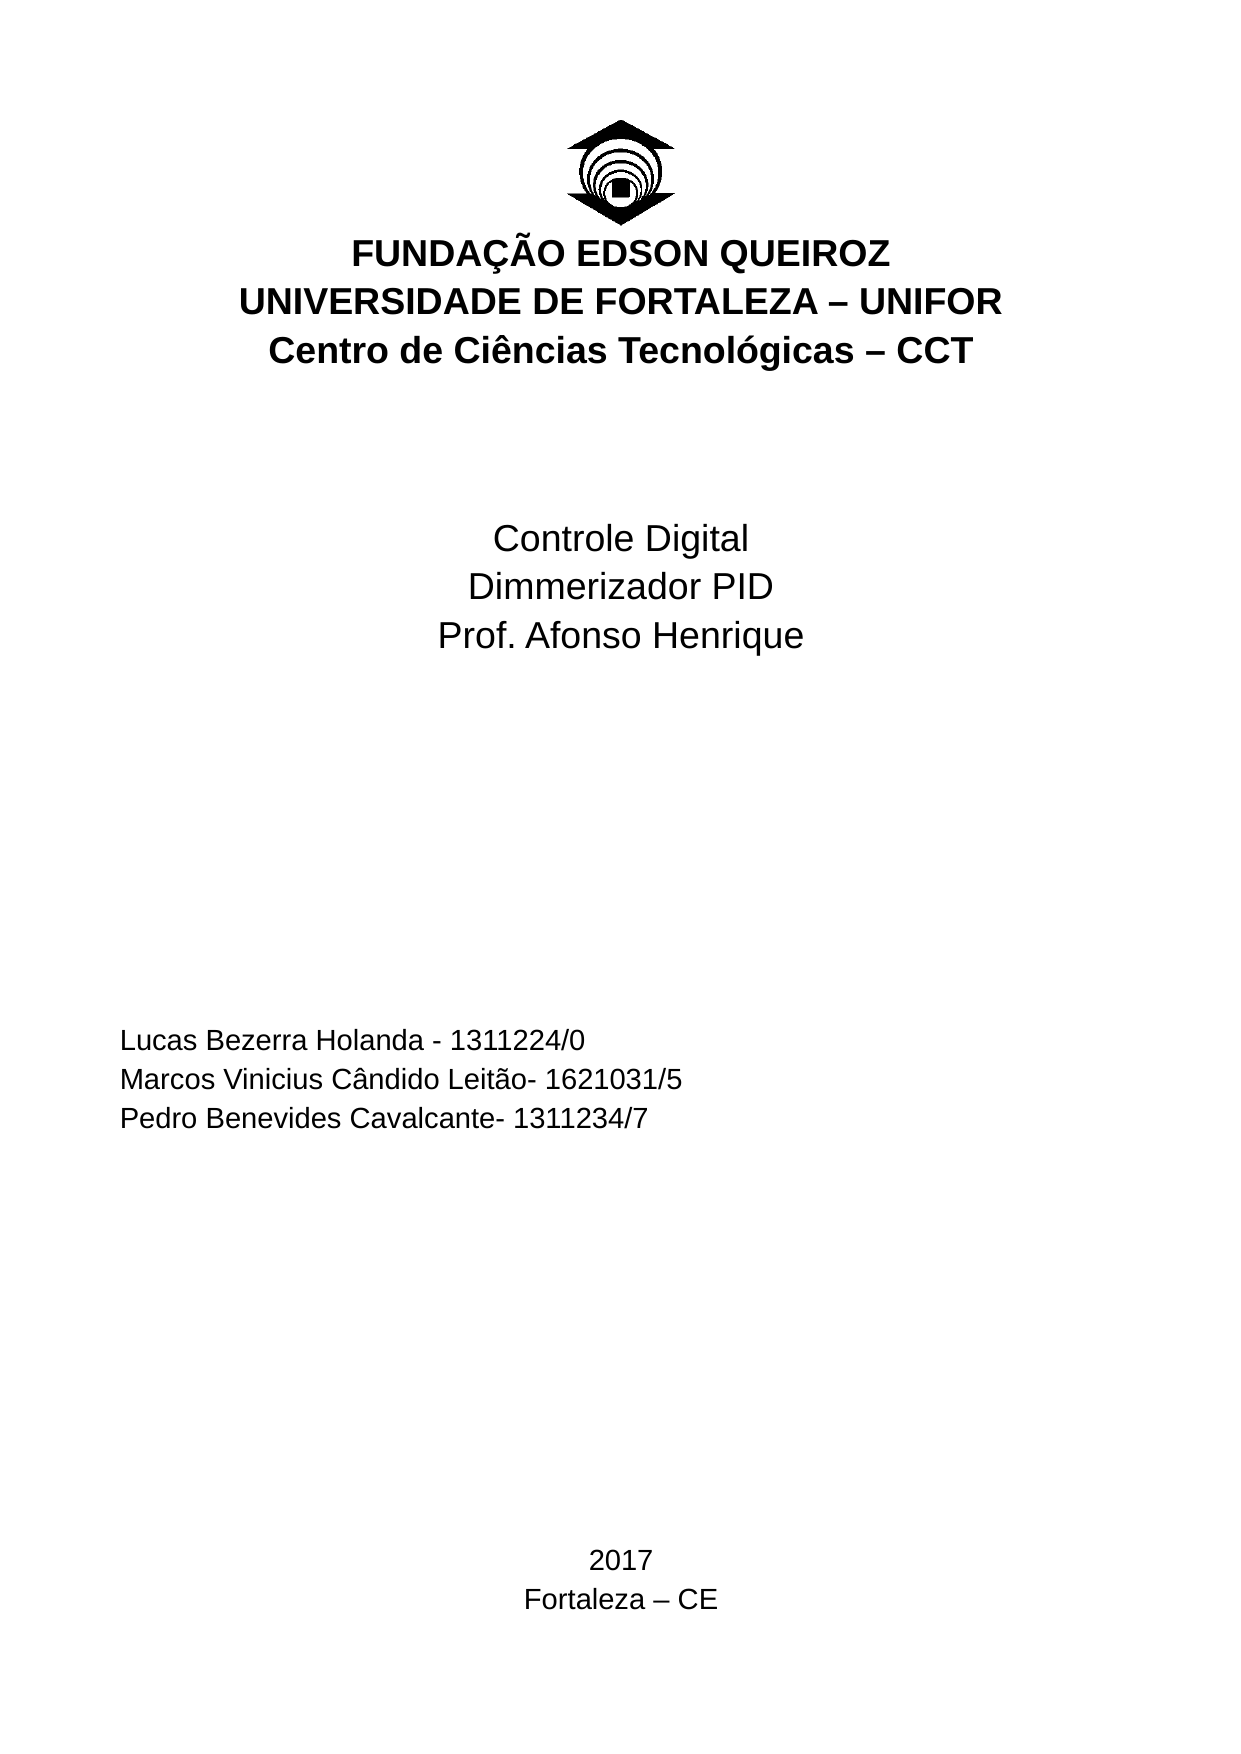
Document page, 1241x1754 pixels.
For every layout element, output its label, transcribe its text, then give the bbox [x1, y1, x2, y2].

text Marcos Vinicius Cândido Leitão- 1621031/5 [119, 1062, 1122, 1096]
text UNIVERSIDADE DE FORTALEZA – UNIFOR [119, 279, 1122, 323]
text FUNDAÇÃO EDSON QUEIROZ [119, 231, 1122, 274]
text Prof. Afonso Henrique [119, 613, 1122, 656]
text 2017 [119, 1543, 1122, 1576]
text Dimmerizador PID [119, 564, 1122, 608]
text Pedro Benevides Cavalcante- 1311234/7 [119, 1101, 1122, 1135]
text Controle Digital [119, 516, 1122, 559]
picture [565, 118, 677, 226]
text Centro de Ciências Tecnológicas – CCT [119, 328, 1122, 371]
text Fortaleza – CE [119, 1582, 1122, 1615]
text Lucas Bezerra Holanda - 1311224/0 [119, 1023, 1122, 1057]
